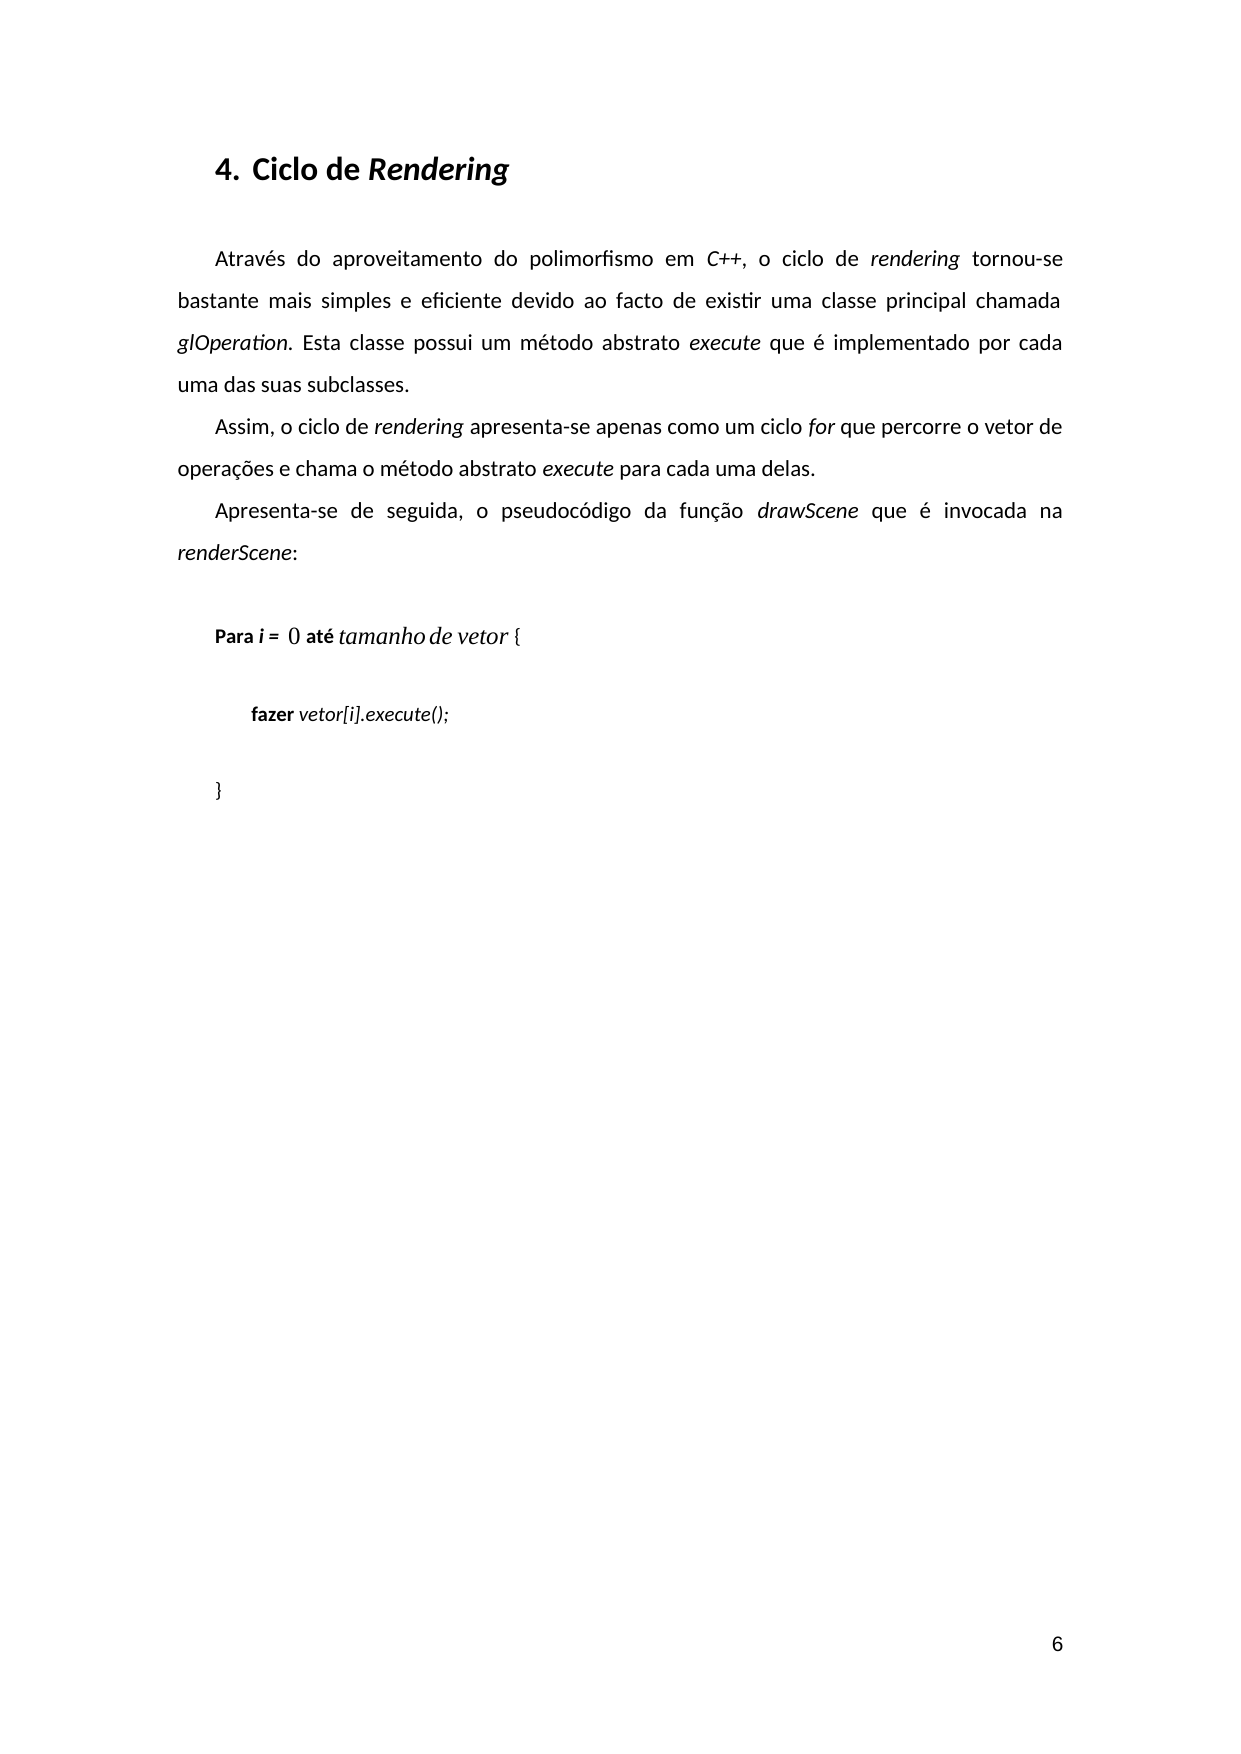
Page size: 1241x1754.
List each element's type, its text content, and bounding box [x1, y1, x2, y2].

text Para i = até { [215, 622, 1063, 650]
text fazer vetor[i].execute(); [215, 701, 1063, 726]
text } [177, 777, 1063, 802]
text Apresenta-se de seguida, o pseudocódigo da função drawScene que é invocada na renderScene: [177, 496, 1063, 566]
text Através do aproveitamento do polimorfismo em C++, o ciclo de rendering tornou-se bastante mais simples e eficiente devido ao facto de existir uma classe principal chamada glOperation. Esta classe possui um método abstrato execute que é implementado por cada uma das suas subclasses. [177, 244, 1063, 398]
text Assim, o ciclo de rendering apresenta-se apenas como um ciclo for que percorre o vetor de operações e chama o método abstrato execute para cada uma delas. [177, 412, 1063, 482]
subtitle Ciclo de Rendering [215, 148, 1063, 188]
